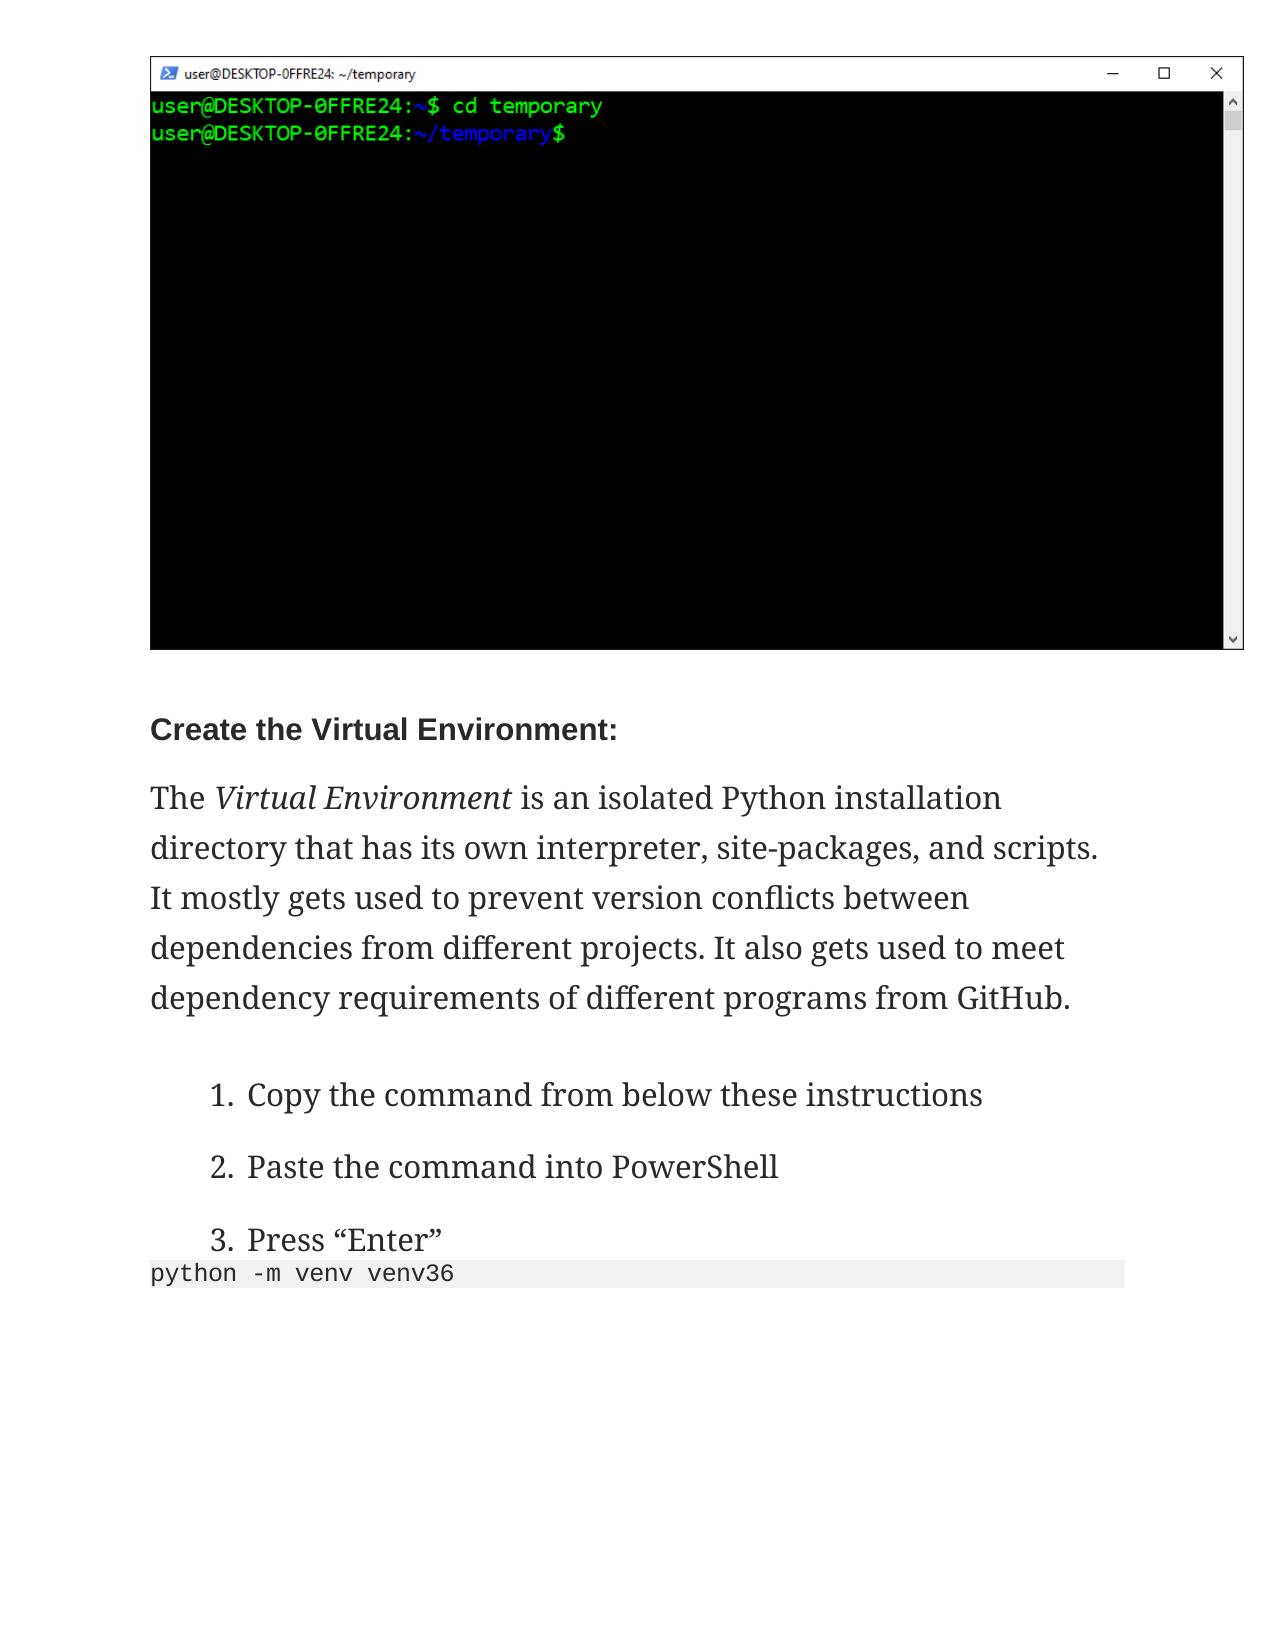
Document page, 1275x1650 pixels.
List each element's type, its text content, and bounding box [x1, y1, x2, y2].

text Create the Virtual Environment: [150, 709, 1125, 747]
list Press “Enter” [209, 1216, 1125, 1260]
list Paste the command into PowerShell [209, 1144, 1125, 1188]
text python -m venv venv36 [150, 1260, 1125, 1288]
picture [150, 56, 1244, 650]
list Copy the command from below these instructions [209, 1072, 1125, 1116]
text The Virtual Environment is an isolated Python installation directory that has its own interpreter, site-packages, and scripts. It mostly gets used to prevent version conflicts between dependencies from different projects. It also gets used to meet dependency requirements of different programs from GitHub. [150, 768, 1125, 1018]
